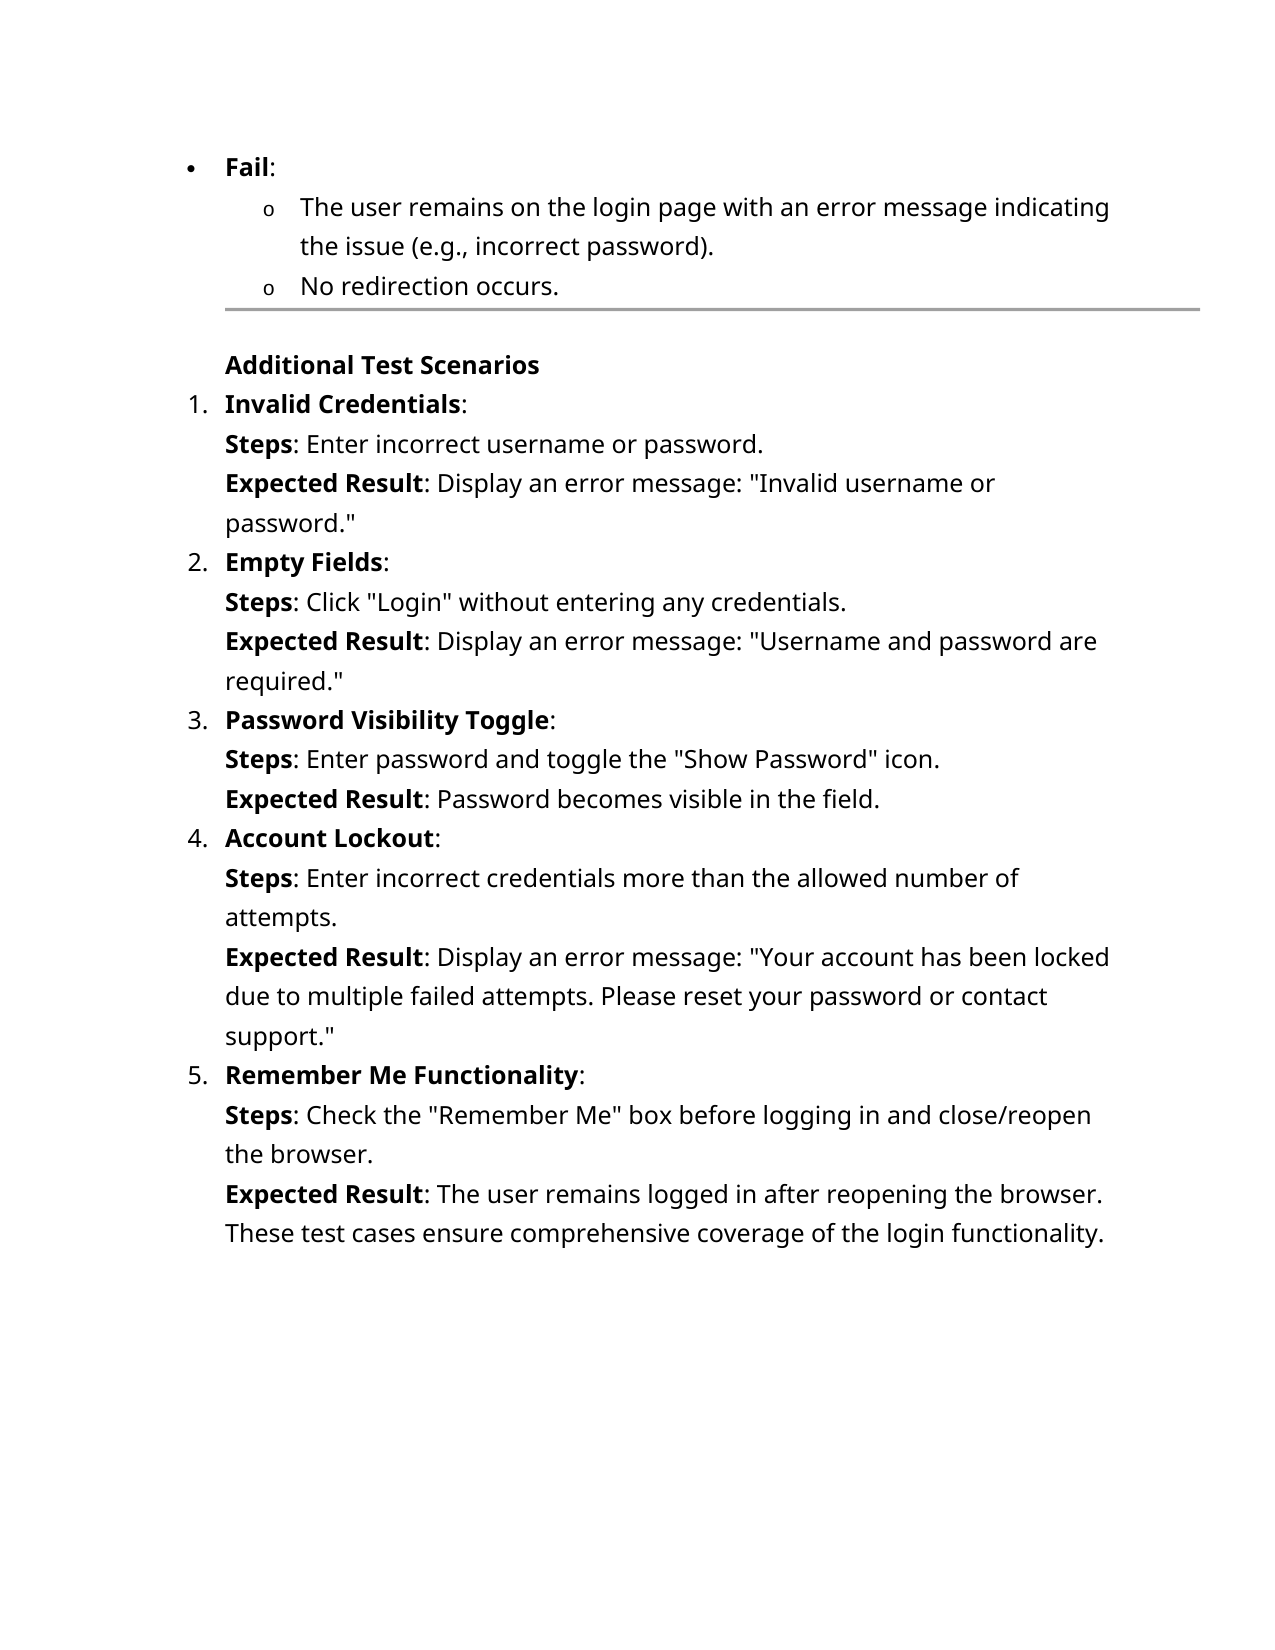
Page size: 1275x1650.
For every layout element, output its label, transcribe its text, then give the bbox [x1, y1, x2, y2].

list These test cases ensure comprehensive coverage of the login functionality. [225, 1216, 1125, 1250]
list No redirection occurs. [262, 268, 1125, 302]
list Empty Fields: Steps: Click "Login" without entering any credentials. Expected Result: Display an error message: "Username and password are required." [187, 545, 1125, 697]
list Additional Test Scenarios [225, 347, 1125, 381]
list Invalid Credentials: Steps: Enter incorrect username or password. Expected Result: Display an error message: "Invalid username or password." [187, 387, 1125, 539]
list Account Lockout: Steps: Enter incorrect credentials more than the allowed number of attempts. Expected Result: Display an error message: "Your account has been locked due to multiple failed attempts. Please reset your password or contact support." [187, 821, 1125, 1053]
list Remember Me Functionality: Steps: Check the "Remember Me" box before logging in and close/reopen the browser. Expected Result: The user remains logged in after reopening the browser. [187, 1058, 1125, 1211]
list The user remains on the login page with an error message indicating the issue (e.g., incorrect password). [262, 189, 1125, 263]
list Password Visibility Toggle: Steps: Enter password and toggle the "Show Password" icon. Expected Result: Password becomes visible in the field. [187, 703, 1125, 816]
list Fail: [187, 150, 1125, 184]
